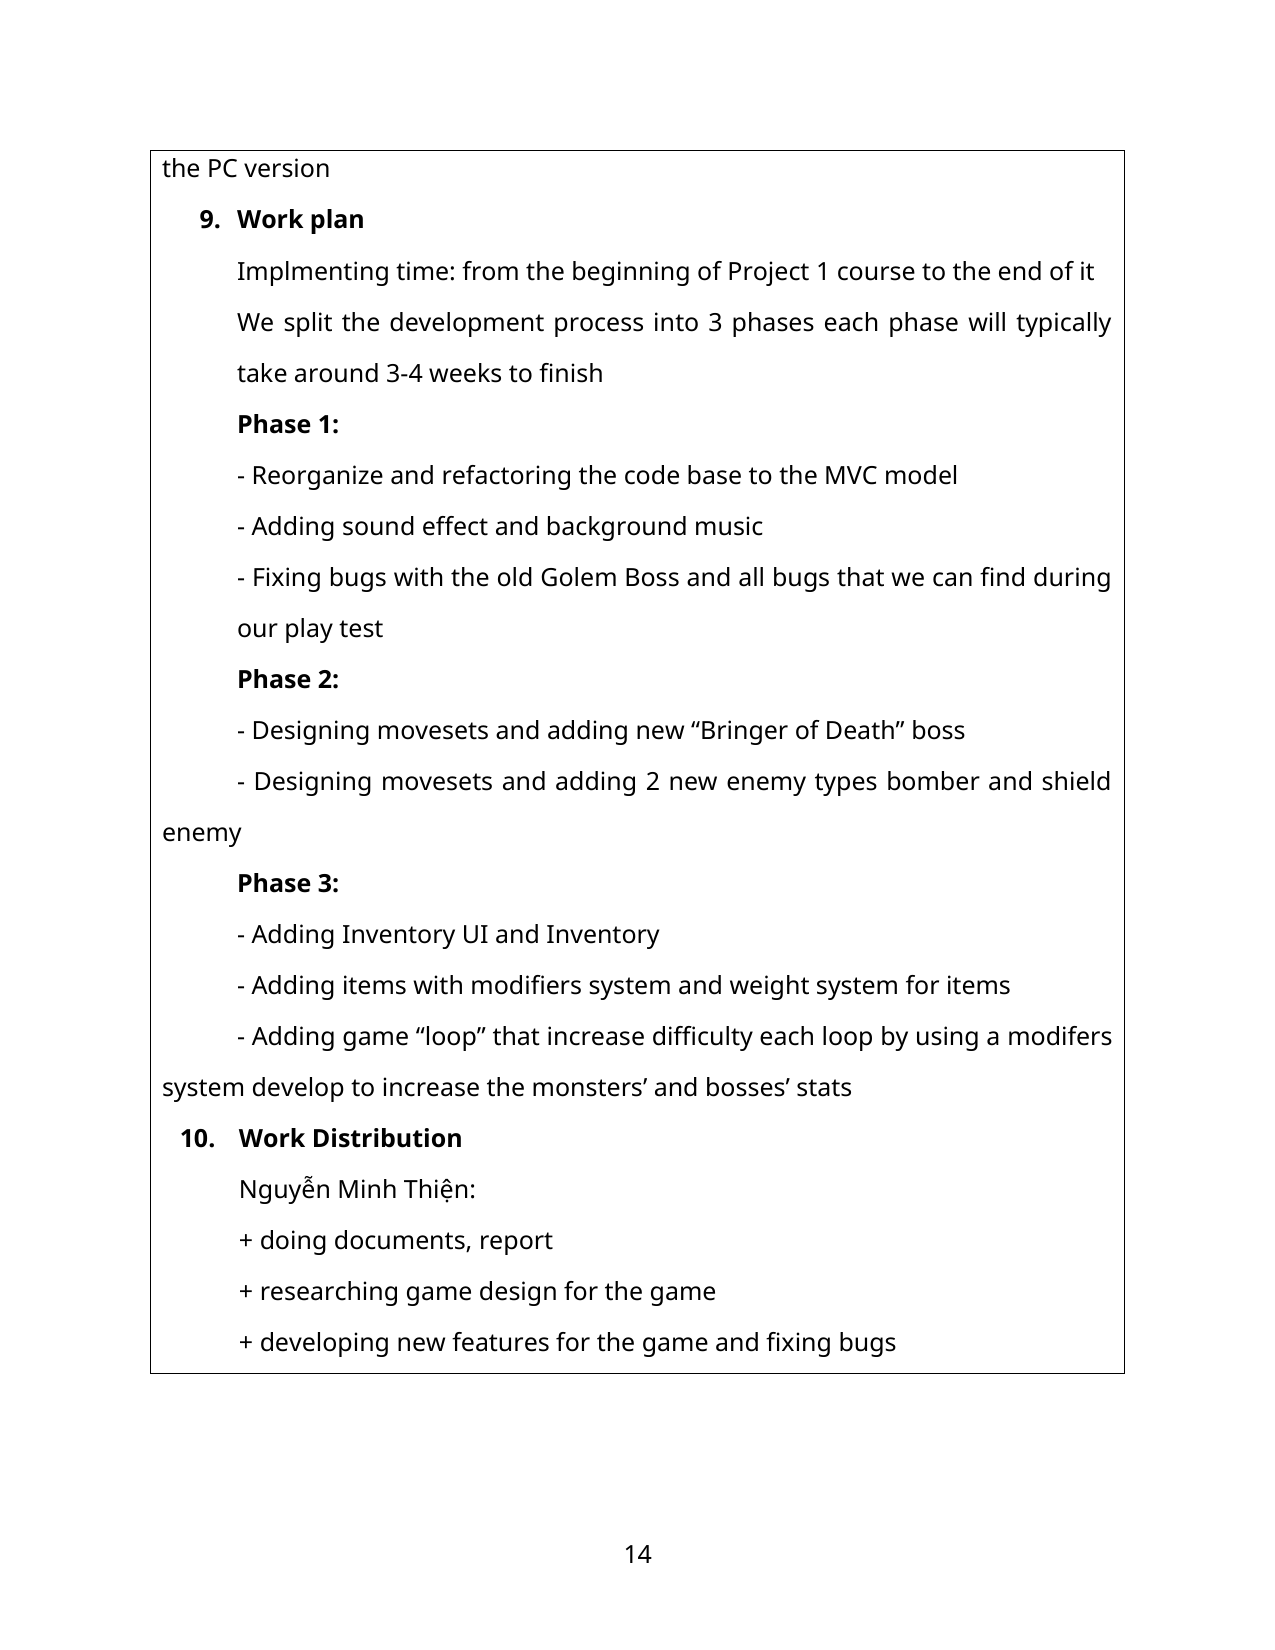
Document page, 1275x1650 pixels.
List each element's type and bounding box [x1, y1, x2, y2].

table_cell [151, 151, 1124, 1373]
